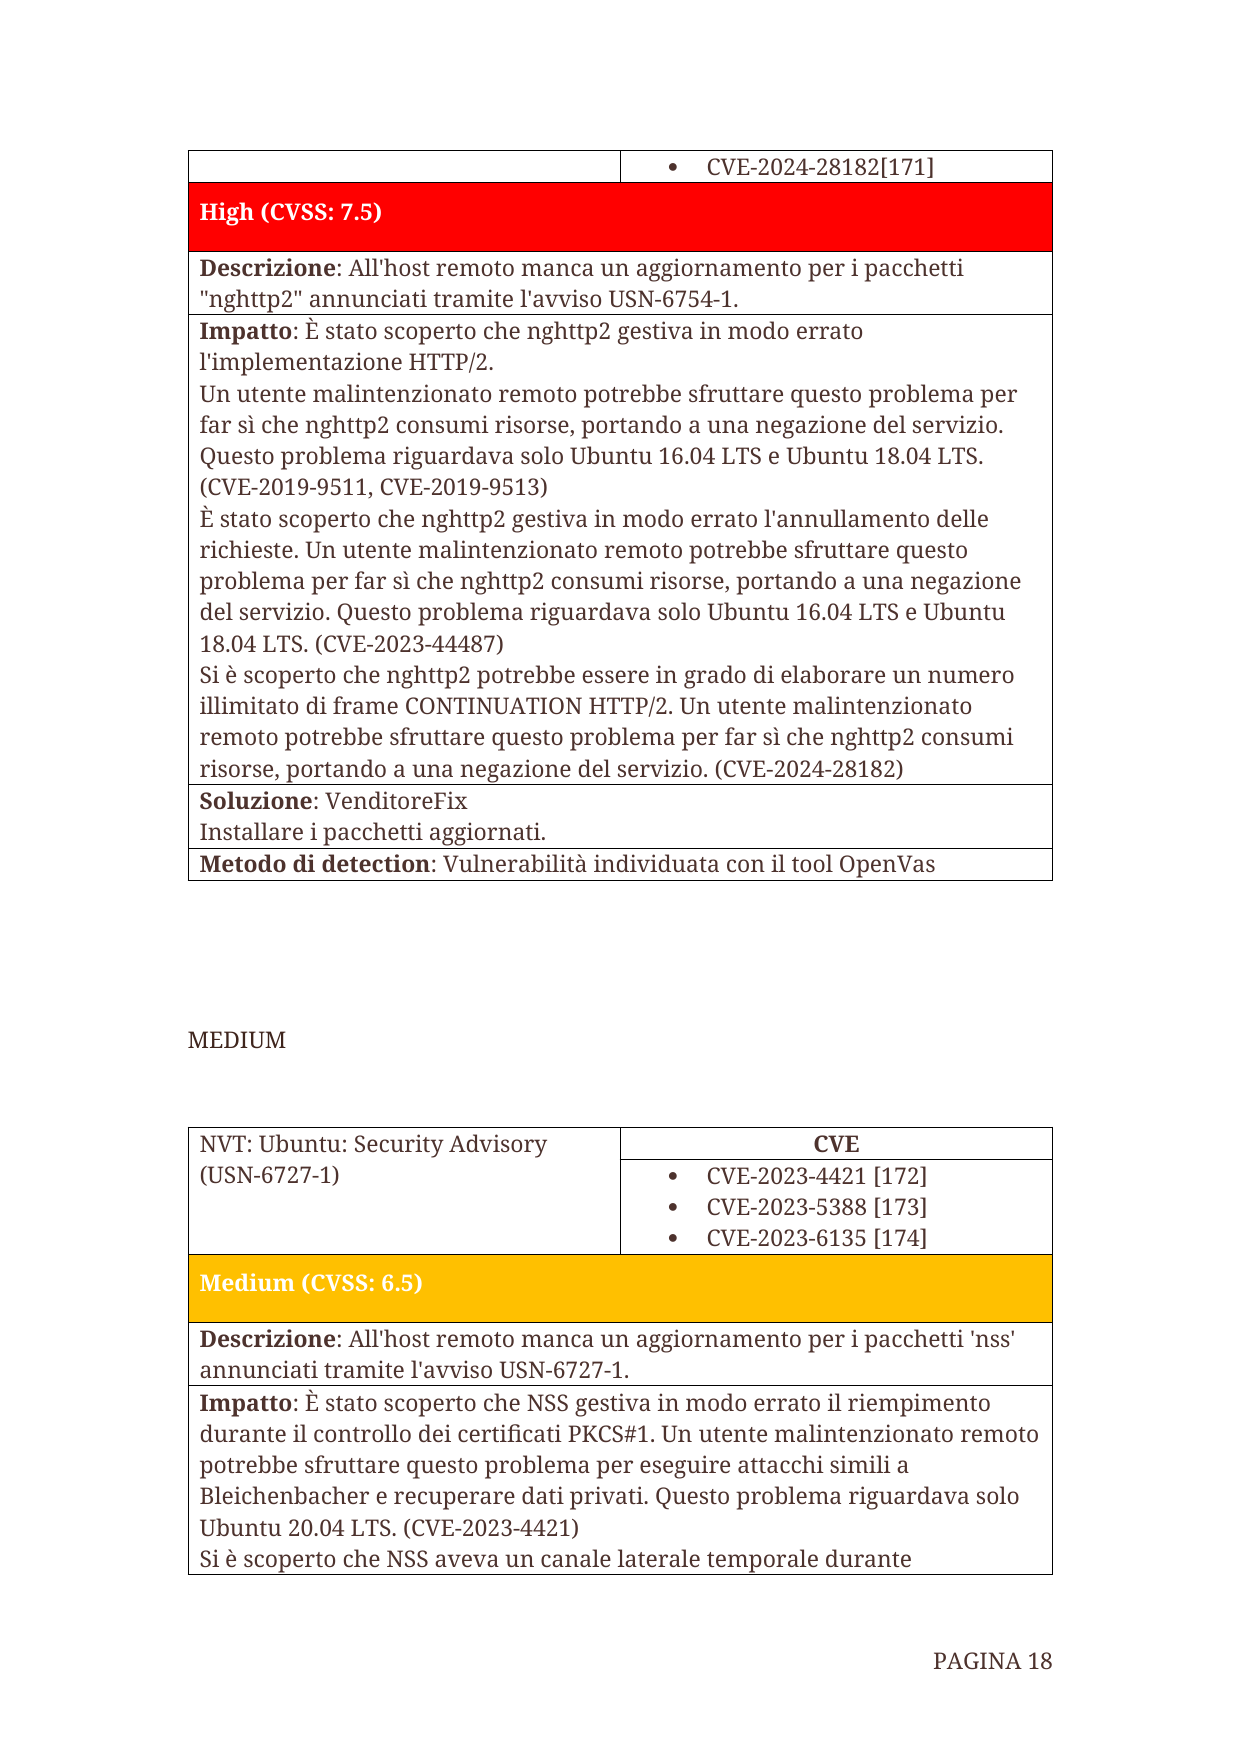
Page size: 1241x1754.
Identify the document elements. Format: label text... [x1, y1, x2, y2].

table_cell Impatto: È stato scoperto che nghttp2 gestiva in modo errato l'implementazione HTTP/2. Un utente malintenzionato remoto potrebbe sfruttare questo problema per far sì che nghttp2 consumi risorse, portando a una negazione del servizio. Questo problema riguardava solo Ubuntu 16.04 LTS e Ubuntu 18.04 LTS. (CVE-2019-9511, CVE-2019-9513) È stato scoperto che nghttp2 gestiva in modo errato l'annullamento delle richieste. Un utente malintenzionato remoto potrebbe sfruttare questo problema per far sì che nghttp2 consumi risorse, portando a una negazione del servizio. Questo problema riguardava solo Ubuntu 16.04 LTS e Ubuntu 18.04 LTS. (CVE-2023-44487) Si è scoperto che nghttp2 potrebbe essere in grado di elaborare un numero illimitato di frame CONTINUATION HTTP/2. Un utente malintenzionato remoto potrebbe sfruttare questo problema per far sì che nghttp2 consumi risorse, portando a una negazione del servizio. (CVE-2024-28182) [189, 315, 1052, 784]
table_cell High (CVSS: 7.5) [189, 183, 1052, 251]
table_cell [621, 151, 1052, 182]
table_cell Metodo di detection: Vulnerabilità individuata con il tool OpenVas [189, 849, 1052, 880]
subtitle Medium [187, 1024, 1053, 1056]
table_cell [189, 1386, 1052, 1574]
table_cell CVE-2023-4421 [172] CVE-2023-5388 [173] CVE-2023-6135 [174] [621, 1160, 1052, 1254]
table_header CVE [621, 1128, 1052, 1159]
table_cell Soluzione: VenditoreFix Installare i pacchetti aggiornati. [189, 785, 1052, 847]
table_cell Medium (CVSS: 6.5) [189, 1255, 1052, 1322]
table_header NVT: Ubuntu: Security Advisory (USN-6727-1) [189, 1128, 620, 1254]
table_cell Descrizione: All'host remoto manca un aggiornamento per i pacchetti 'nss' annunciati tramite l'avviso USN-6727-1. [189, 1323, 1052, 1385]
table_cell Descrizione: All'host remoto manca un aggiornamento per i pacchetti "nghttp2" annunciati tramite l'avviso USN-6754-1. [189, 252, 1052, 314]
